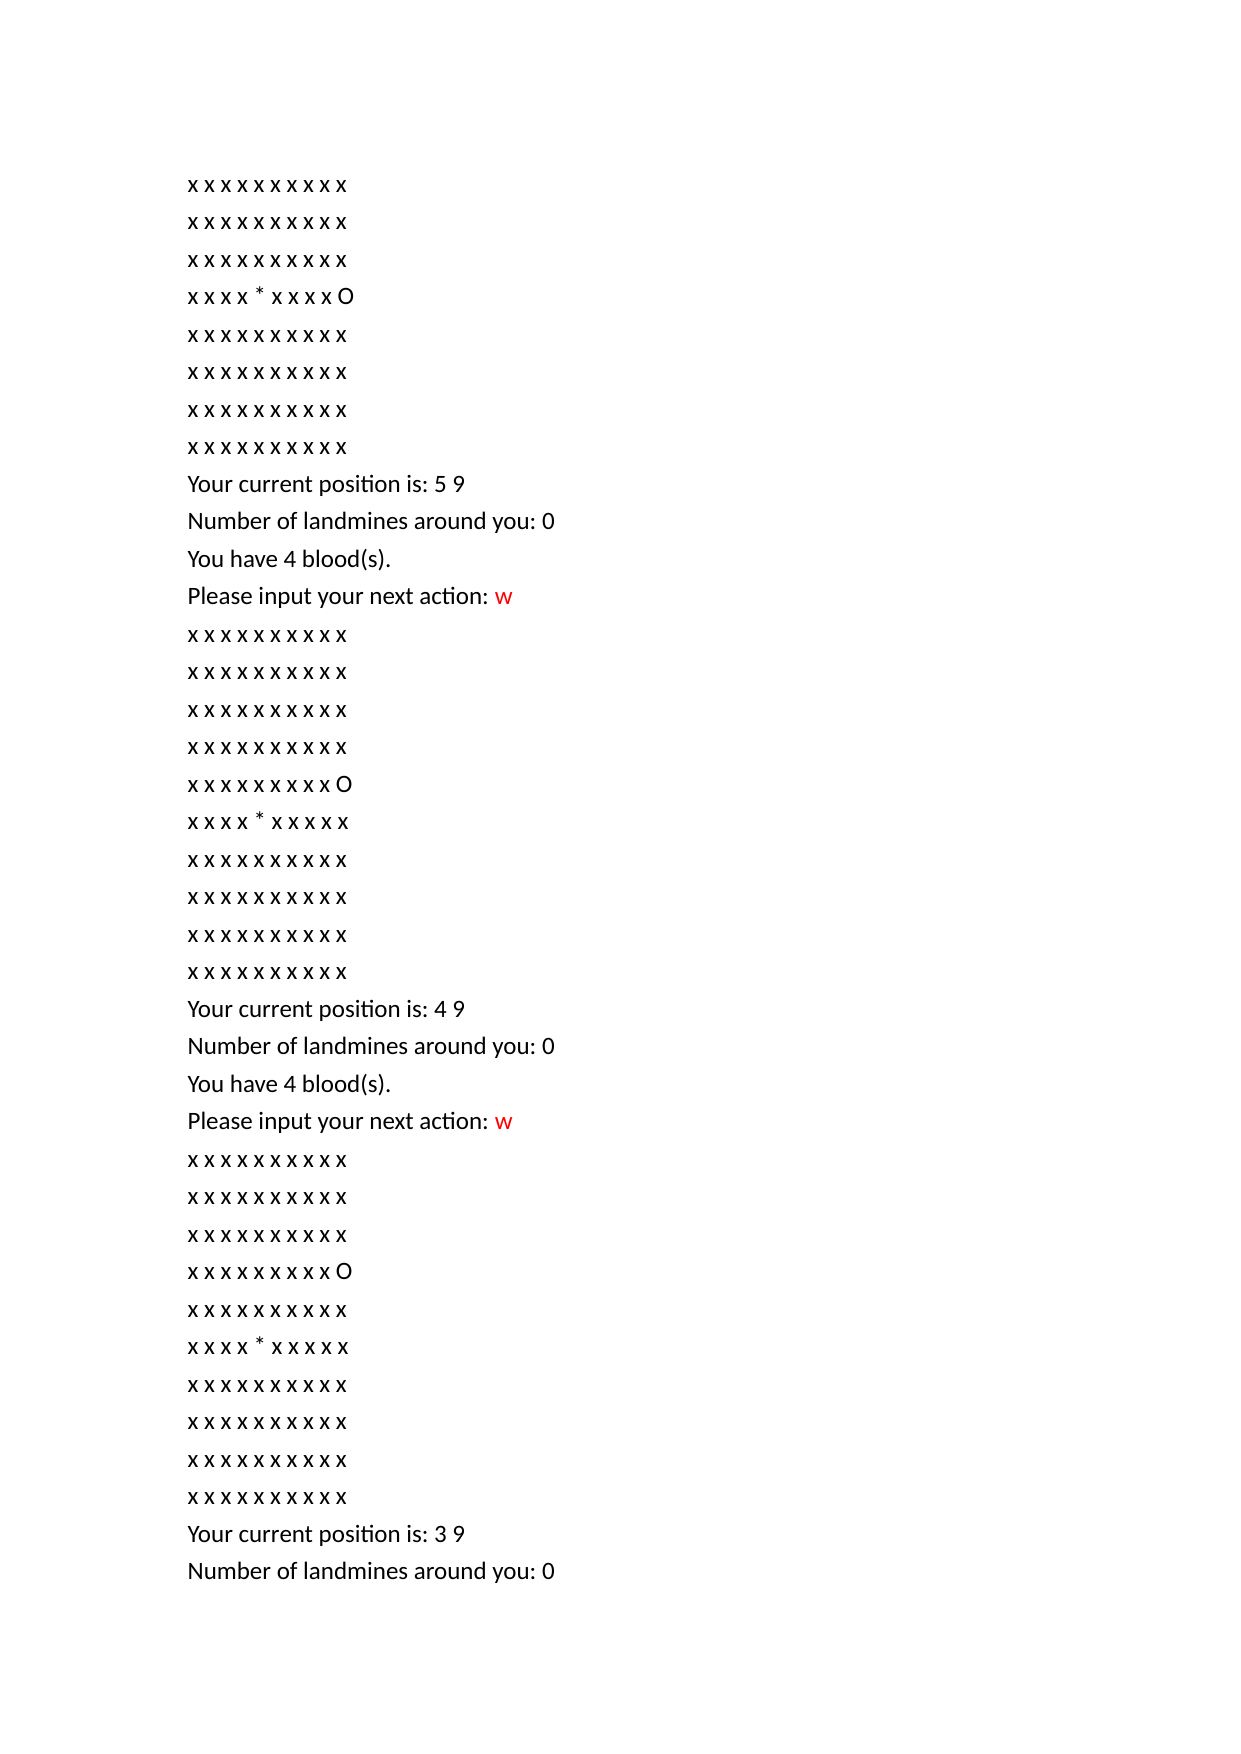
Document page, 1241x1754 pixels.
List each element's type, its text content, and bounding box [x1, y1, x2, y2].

text x x x x x x x x x O [187, 1252, 1053, 1289]
text x x x x * x x x x O [187, 277, 1053, 314]
text x x x x x x x x x x [187, 314, 1053, 352]
text Your current position is: 4 9 [187, 989, 1053, 1027]
text x x x x x x x x x x [187, 164, 1053, 202]
text x x x x x x x x x x [187, 1214, 1053, 1252]
text x x x x x x x x x x [187, 352, 1053, 389]
text x x x x x x x x x x [187, 952, 1053, 989]
text x x x x x x x x x x [187, 839, 1053, 877]
text x x x x x x x x x x [187, 614, 1053, 652]
text x x x x x x x x x O [187, 764, 1053, 802]
text Please input your next action: w [187, 577, 1053, 614]
text x x x x x x x x x x [187, 1364, 1053, 1402]
text x x x x x x x x x x [187, 1289, 1053, 1327]
text You have 4 blood(s). [187, 1064, 1053, 1102]
text Your current position is: 5 9 [187, 464, 1053, 502]
text x x x x x x x x x x [187, 389, 1053, 427]
text Number of landmines around you: 0 [187, 502, 1053, 539]
text Your current position is: 3 9 [187, 1514, 1053, 1552]
text x x x x x x x x x x [187, 202, 1053, 239]
text x x x x x x x x x x [187, 1177, 1053, 1214]
text Number of landmines around you: 0 [187, 1552, 1053, 1589]
text x x x x x x x x x x [187, 727, 1053, 764]
text x x x x x x x x x x [187, 877, 1053, 914]
text x x x x x x x x x x [187, 1477, 1053, 1514]
text x x x x x x x x x x [187, 914, 1053, 952]
text Please input your next action: w [187, 1102, 1053, 1139]
text x x x x x x x x x x [187, 1402, 1053, 1439]
text x x x x x x x x x x [187, 1139, 1053, 1177]
text x x x x x x x x x x [187, 427, 1053, 464]
text x x x x x x x x x x [187, 652, 1053, 689]
text x x x x * x x x x x [187, 802, 1053, 839]
text You have 4 blood(s). [187, 539, 1053, 577]
text Number of landmines around you: 0 [187, 1027, 1053, 1064]
text x x x x x x x x x x [187, 689, 1053, 727]
text x x x x * x x x x x [187, 1327, 1053, 1364]
text x x x x x x x x x x [187, 1439, 1053, 1477]
text x x x x x x x x x x [187, 239, 1053, 277]
